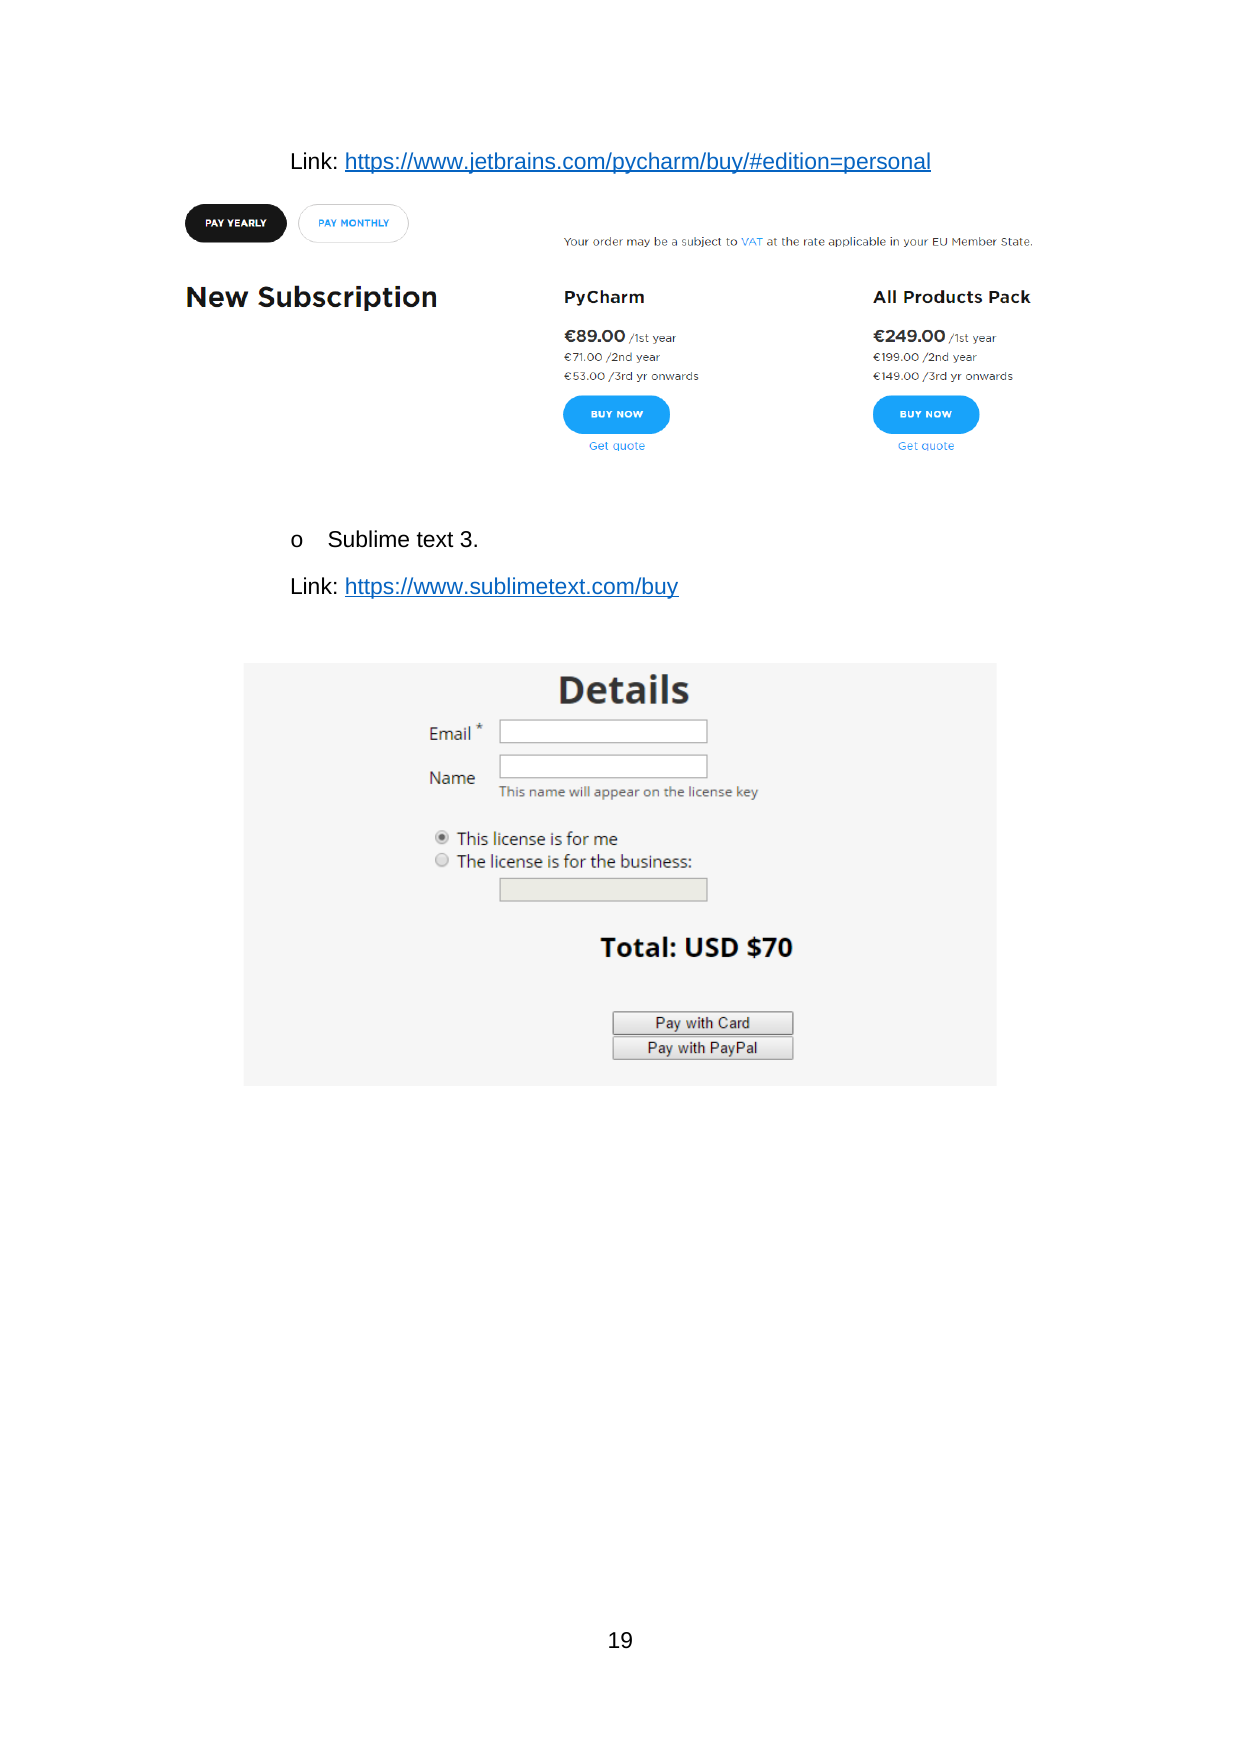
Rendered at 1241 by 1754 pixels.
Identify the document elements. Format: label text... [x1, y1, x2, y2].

list Sublime text 3. [290, 526, 1063, 554]
text Link: https://www.jetbrains.com/pycharm/buy/#edition=personal [251, 148, 1063, 174]
text Link: https://www.sublimetext.com/buy [290, 573, 1063, 599]
picture [243, 663, 997, 1086]
picture [177, 194, 1063, 460]
